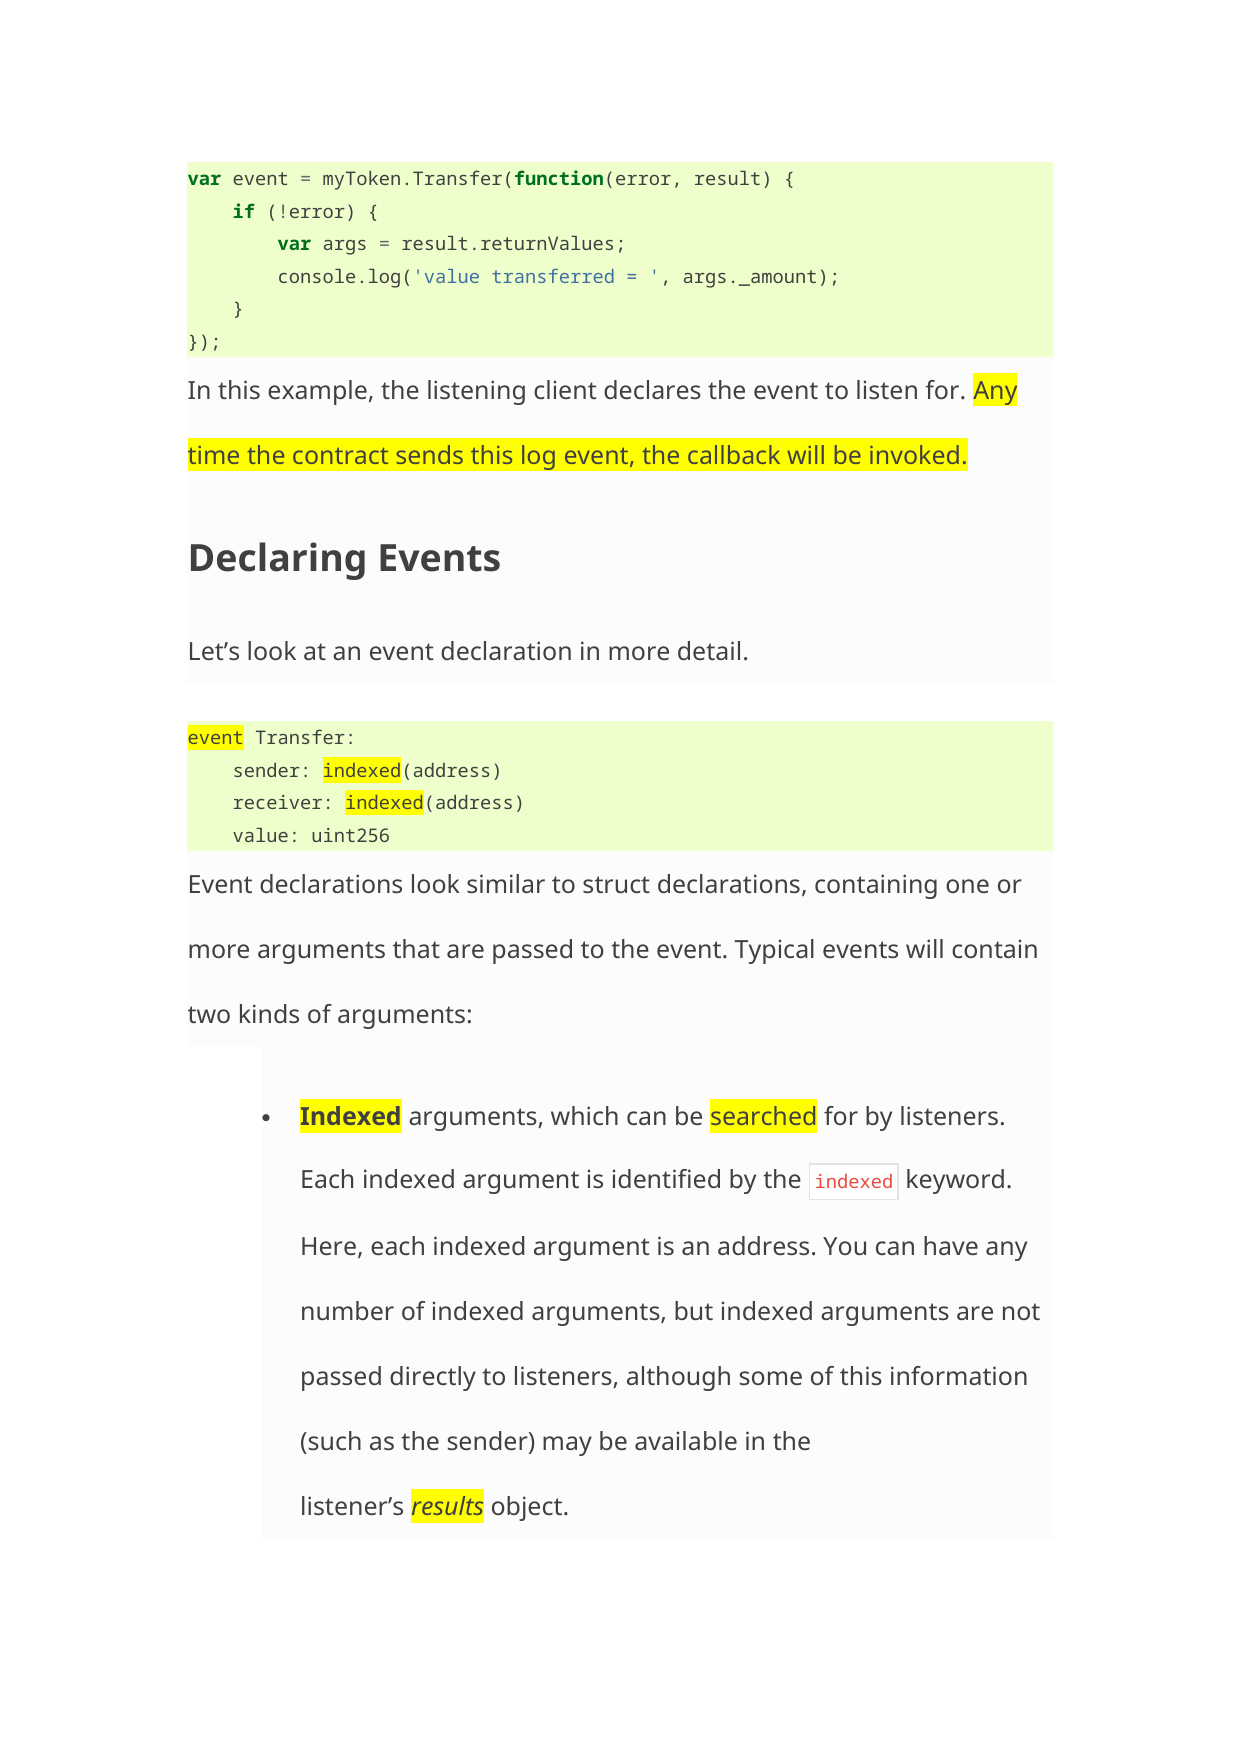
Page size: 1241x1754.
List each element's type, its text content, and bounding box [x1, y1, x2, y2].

text receiver: indexed(address) [187, 786, 1053, 819]
text Event declarations look similar to struct declarations, containing one or more arguments that are passed to the event. Typical events will contain two kinds of arguments: [187, 851, 1053, 1046]
text sender: indexed(address) [187, 754, 1053, 786]
text event Transfer: [187, 721, 1053, 754]
subtitle Declaring Events [187, 524, 1053, 589]
text } [187, 292, 1053, 324]
text }); [187, 324, 1053, 357]
text if (!error) { [187, 194, 1053, 227]
list Indexed arguments, which can be searched for by listeners. Each indexed argument is identified by the indexed keyword. Here, each indexed argument is an address. You can have any number of indexed arguments, but indexed arguments are not passed directly to listeners, although some of this information (such as the sender) may be available in the listener’s results object. [262, 1084, 1053, 1539]
text In this example, the listening client declares the event to listen for. Any time the contract sends this log event, the callback will be invoked. [187, 357, 1053, 487]
text var event = myToken.Transfer(function(error, result) { [187, 162, 1053, 194]
text Let’s look at an event declaration in more detail. [187, 619, 1053, 684]
text value: uint256 [187, 819, 1053, 851]
text console.log('value transferred = ', args._amount); [187, 259, 1053, 292]
text var args = result.returnValues; [187, 227, 1053, 259]
